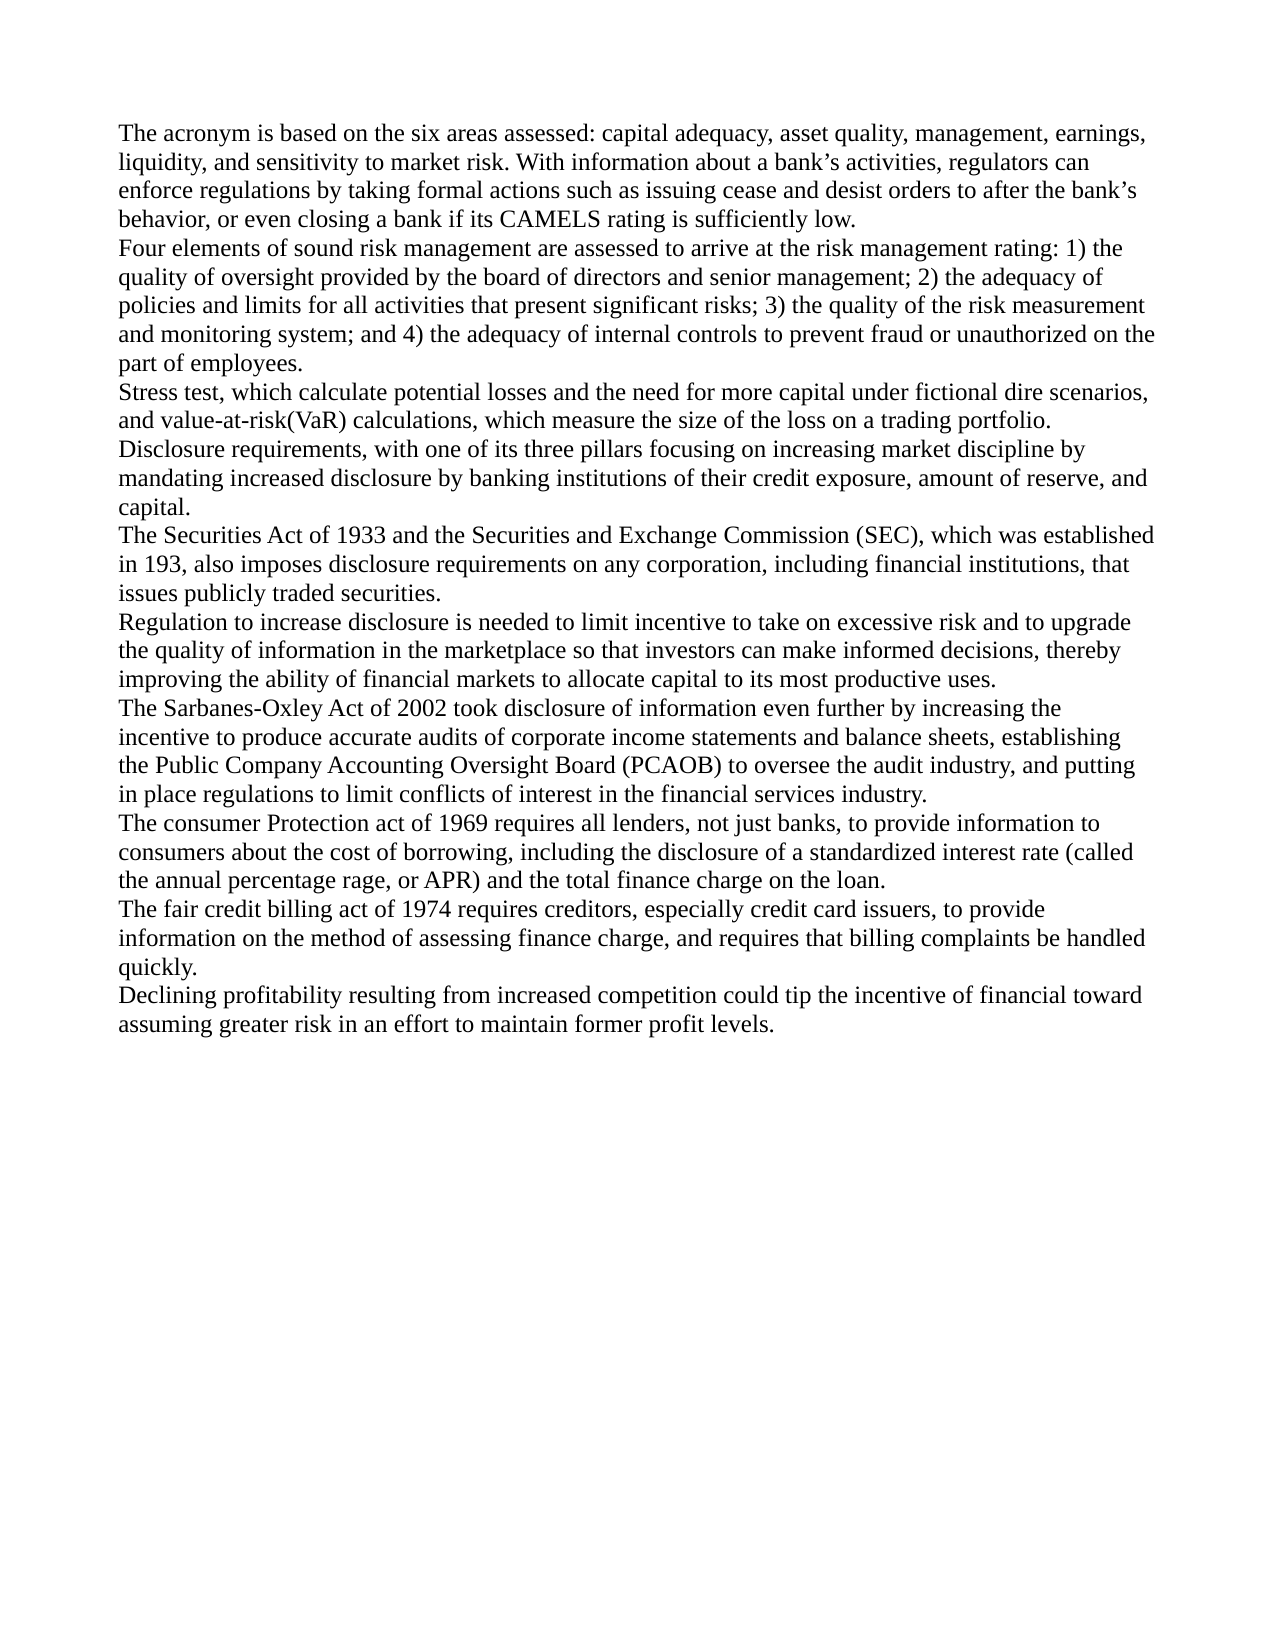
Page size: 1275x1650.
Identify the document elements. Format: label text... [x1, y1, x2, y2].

text The fair credit billing act of 1974 requires creditors, especially credit card issuers, to provide information on the method of assessing finance charge, and requires that billing complaints be handled quickly. [118, 894, 1157, 981]
text The Securities Act of 1933 and the Securities and Exchange Commission (SEC), which was established in 193, also imposes disclosure requirements on any corporation, including financial institutions, that issues publicly traded securities. [118, 521, 1157, 607]
text The Sarbanes-Oxley Act of 2002 took disclosure of information even further by increasing the incentive to produce accurate audits of corporate income statements and balance sheets, establishing the Public Company Accounting Oversight Board (PCAOB) to oversee the audit industry, and putting in place regulations to limit conflicts of interest in the financial services industry. [118, 693, 1157, 808]
text Disclosure requirements, with one of its three pillars focusing on increasing market discipline by mandating increased disclosure by banking institutions of their credit exposure, amount of reserve, and capital. [118, 434, 1157, 521]
text Stress test, which calculate potential losses and the need for more capital under fictional dire scenarios, and value-at-risk(VaR) calculations, which measure the size of the loss on a trading portfolio. [118, 377, 1157, 434]
text Regulation to increase disclosure is needed to limit incentive to take on excessive risk and to upgrade the quality of information in the marketplace so that investors can make informed decisions, thereby improving the ability of financial markets to allocate capital to its most productive uses. [118, 607, 1157, 693]
text Four elements of sound risk management are assessed to arrive at the risk management rating: 1) the quality of oversight provided by the board of directors and senior management; 2) the adequacy of policies and limits for all activities that present significant risks; 3) the quality of the risk measurement and monitoring system; and 4) the adequacy of internal controls to prevent fraud or unauthorized on the part of employees. [118, 233, 1157, 377]
text The consumer Protection act of 1969 requires all lenders, not just banks, to provide information to consumers about the cost of borrowing, including the disclosure of a standardized interest rate (called the annual percentage rage, or APR) and the total finance charge on the loan. [118, 808, 1157, 894]
text Declining profitability resulting from increased competition could tip the incentive of financial toward assuming greater risk in an effort to maintain former profit levels. [118, 981, 1157, 1038]
text The acronym is based on the six areas assessed: capital adequacy, asset quality, management, earnings, liquidity, and sensitivity to market risk. With information about a bank’s activities, regulators can enforce regulations by taking formal actions such as issuing cease and desist orders to after the bank’s behavior, or even closing a bank if its CAMELS rating is sufficiently low. [118, 118, 1157, 233]
